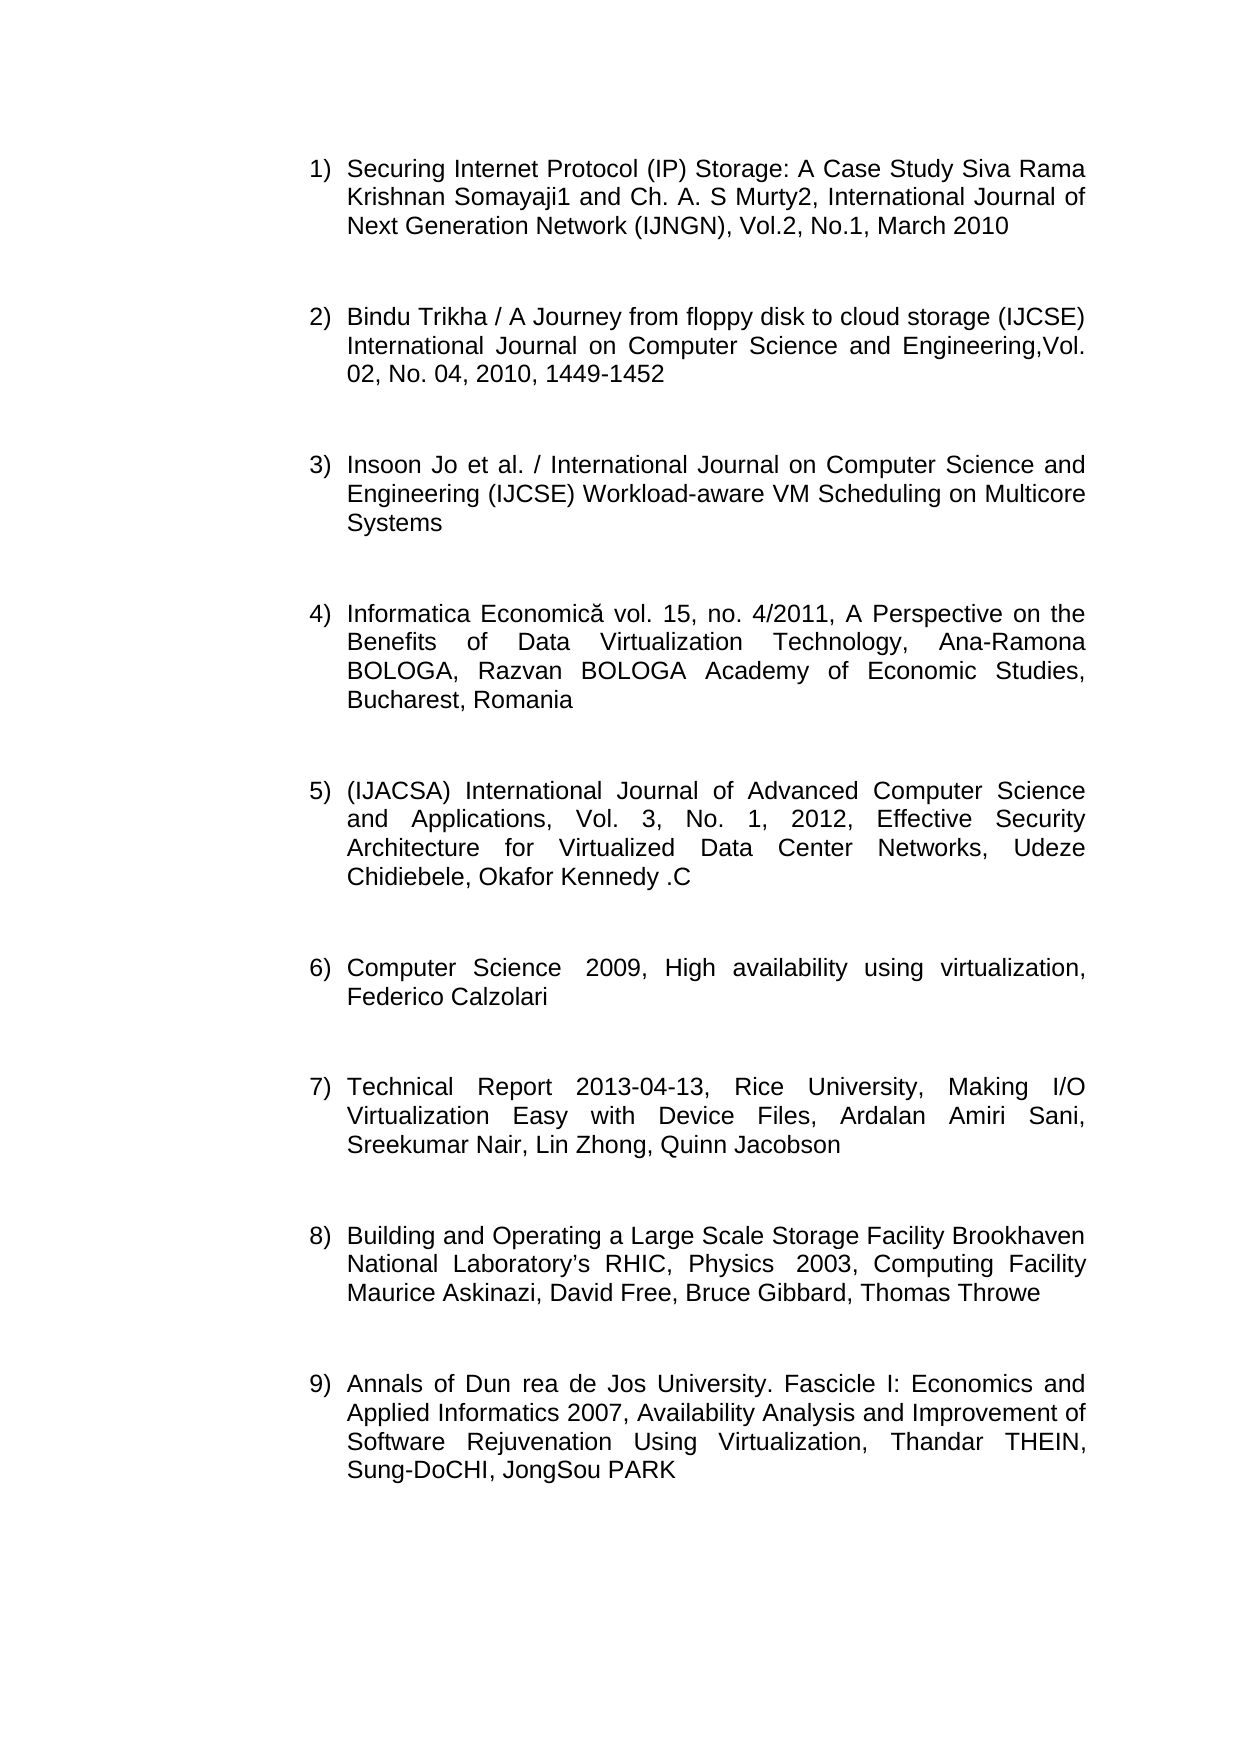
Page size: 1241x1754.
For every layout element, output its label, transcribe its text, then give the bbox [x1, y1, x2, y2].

list Insoon Jo et al. / International Journal on Computer Science and Engineering (IJCSE) Workload-aware VM Scheduling on Multicore Systems [309, 450, 1087, 536]
list (IJACSA) International Journal of Advanced Computer Science and Applications, Vol. 3, No. 1, 2012, Effective Security Architecture for Virtualized Data Center Networks, Udeze Chidiebele, Okafor Kennedy .C [309, 776, 1087, 891]
list Annals of Dun rea de Jos University. Fascicle I: Economics and Applied Informatics 2007, Availability Analysis and Improvement of Software Rejuvenation Using Virtualization, Thandar THEIN, Sung-DoCHI, JongSou PARK [309, 1369, 1087, 1484]
list Building and Operating a Large Scale Storage Facility Brookhaven National Laboratory’s RHIC, Physics 2003, Computing Facility Maurice Askinazi, David Free, Bruce Gibbard, Thomas Throwe [309, 1221, 1087, 1307]
list Securing Internet Protocol (IP) Storage: A Case Study Siva Rama Krishnan Somayaji1 and Ch. A. S Murty2, International Journal of Next Generation Network (IJNGN), Vol.2, No.1, March 2010 [309, 153, 1087, 240]
list Computer Science 2009, High availability using virtualization, Federico Calzolari [309, 953, 1087, 1010]
list Bindu Trikha / A Journey from floppy disk to cloud storage (IJCSE) International Journal on Computer Science and Engineering,Vol. 02, No. 04, 2010, 1449-1452 [309, 302, 1087, 388]
list Technical Report 2013-04-13, Rice University, Making I/O Virtualization Easy with Device Files, Ardalan Amiri Sani, Sreekumar Nair, Lin Zhong, Quinn Jacobson [309, 1072, 1087, 1158]
list Informatica Economică vol. 15, no. 4/2011, A Perspective on the Benefits of Data Virtualization Technology, Ana-Ramona BOLOGA, Razvan BOLOGA Academy of Economic Studies, Bucharest, Romania [309, 598, 1087, 713]
